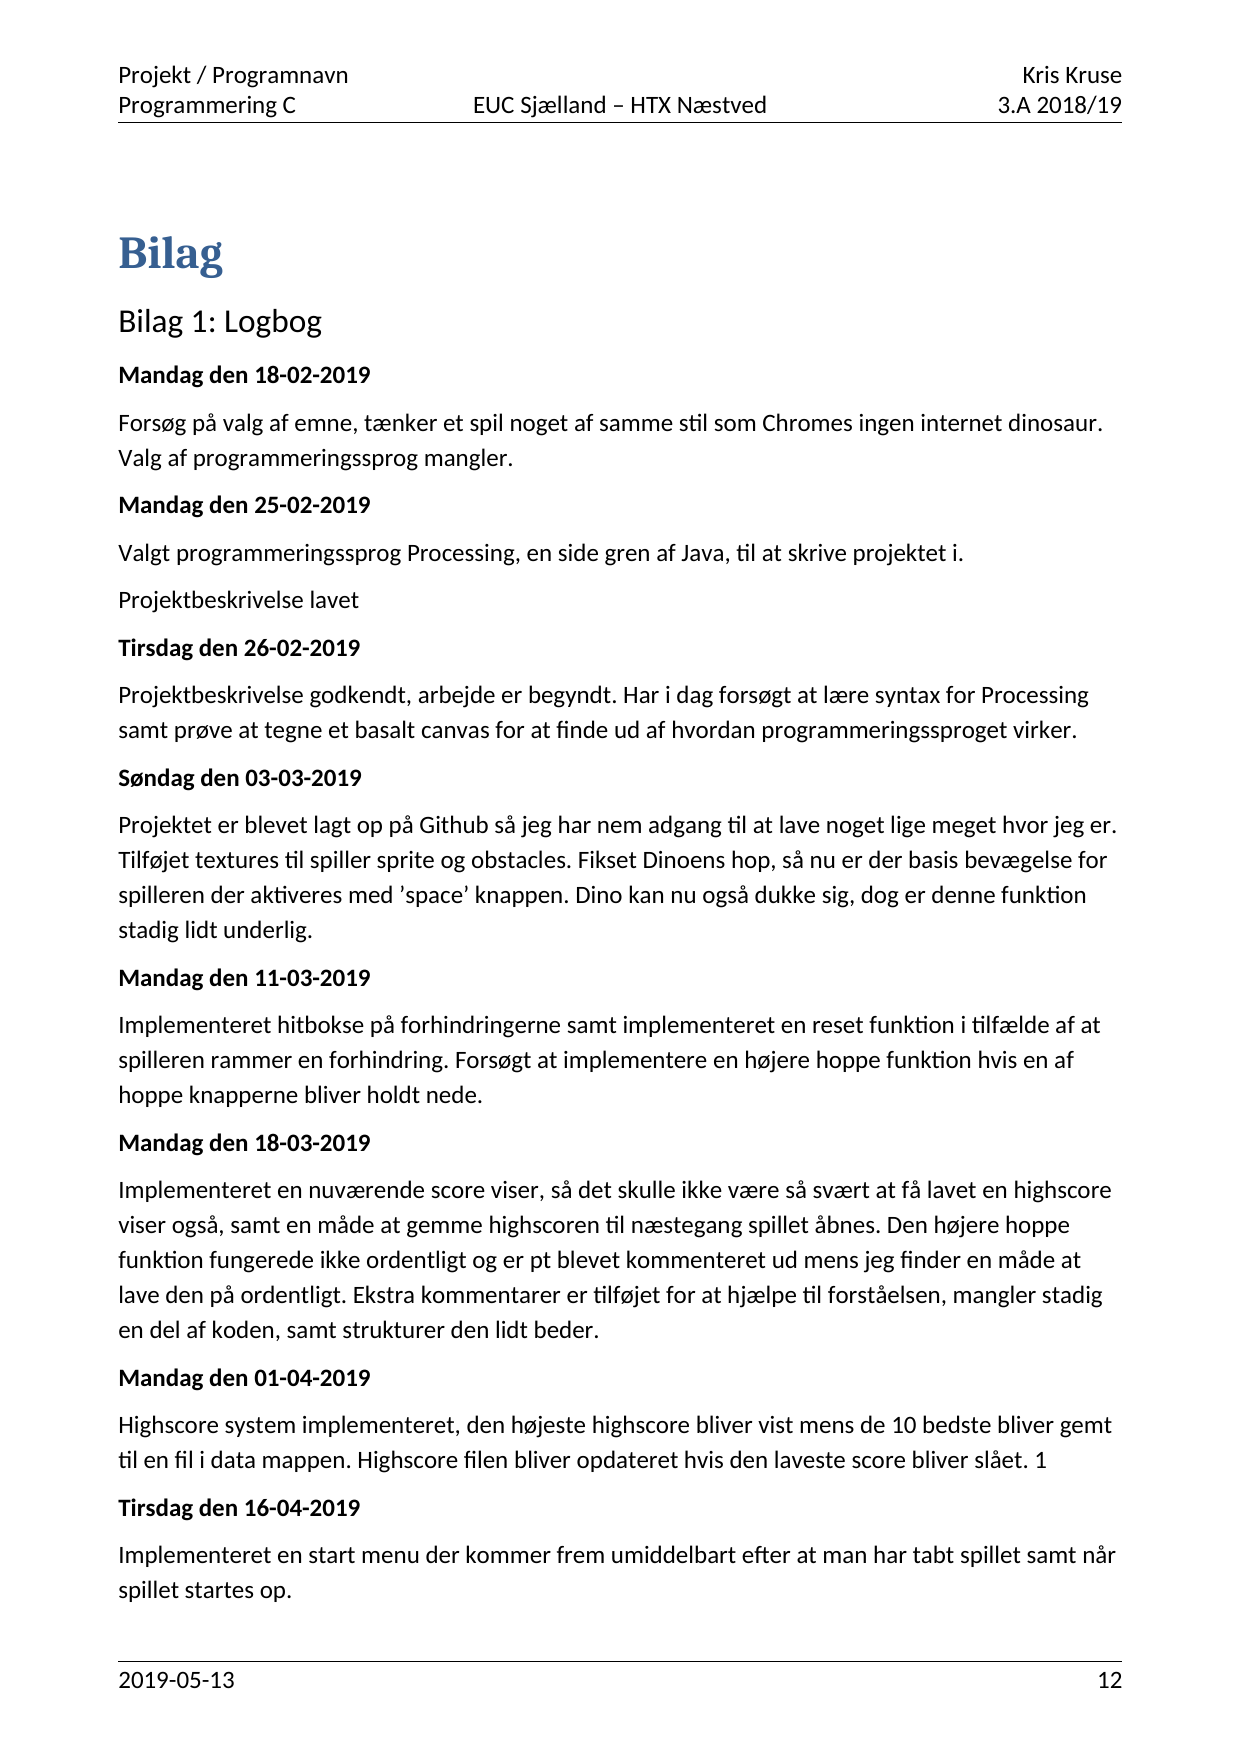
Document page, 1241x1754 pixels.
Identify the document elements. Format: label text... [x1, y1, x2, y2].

text Mandag den 18-03-2019 [118, 1127, 1122, 1157]
text Projektbeskrivelse lavet [118, 584, 1122, 615]
text Mandag den 01-04-2019 [118, 1362, 1122, 1392]
subtitle Bilag [118, 227, 1122, 280]
text Tirsdag den 26-02-2019 [118, 632, 1122, 662]
text Projektbeskrivelse godkendt, arbejde er begyndt. Har i dag forsøgt at lære syntax for Processing samt prøve at tegne et basalt canvas for at finde ud af hvordan programmeringssproget virker. [118, 679, 1122, 745]
text Mandag den 18-02-2019 [118, 359, 1122, 390]
text Tirsdag den 16-04-2019 [118, 1492, 1122, 1522]
text Implementeret hitbokse på forhindringerne samt implementeret en reset funktion i tilfælde af at spilleren rammer en forhindring. Forsøgt at implementere en højere hoppe funktion hvis en af hoppe knapperne bliver holdt nede. [118, 1009, 1122, 1110]
text Implementeret en nuværende score viser, så det skulle ikke være så svært at få lavet en highscore viser også, samt en måde at gemme highscoren til næstegang spillet åbnes. Den højere hoppe funktion fungerede ikke ordentligt og er pt blevet kommenteret ud mens jeg finder en måde at lave den på ordentligt. Ekstra kommentarer er tilføjet for at hjælpe til forståelsen, mangler stadig en del af koden, samt strukturer den lidt beder. [118, 1174, 1122, 1345]
text Forsøg på valg af emne, tænker et spil noget af samme stil som Chromes ingen internet dinosaur. Valg af programmeringssprog mangler. [118, 407, 1122, 472]
text Highscore system implementeret, den højeste highscore bliver vist mens de 10 bedste bliver gemt til en fil i data mappen. Highscore filen bliver opdateret hvis den laveste score bliver slået. 1 [118, 1409, 1122, 1475]
text Mandag den 11-03-2019 [118, 962, 1122, 992]
text Valgt programmeringssprog Processing, en side gren af Java, til at skrive projektet i. [118, 537, 1122, 567]
text Implementeret en start menu der kommer frem umiddelbart efter at man har tabt spillet samt når spillet startes op. [118, 1539, 1122, 1605]
text Søndag den 03-03-2019 [118, 762, 1122, 792]
text Mandag den 25-02-2019 [118, 489, 1122, 520]
text Projektet er blevet lagt op på Github så jeg har nem adgang til at lave noget lige meget hvor jeg er. Tilføjet textures til spiller sprite og obstacles. Fikset Dinoens hop, så nu er der basis bevægelse for spilleren der aktiveres med ’space’ knappen. Dino kan nu også dukke sig, dog er denne funktion stadig lidt underlig. [118, 809, 1122, 945]
text Bilag 1: Logbog [118, 300, 1122, 341]
